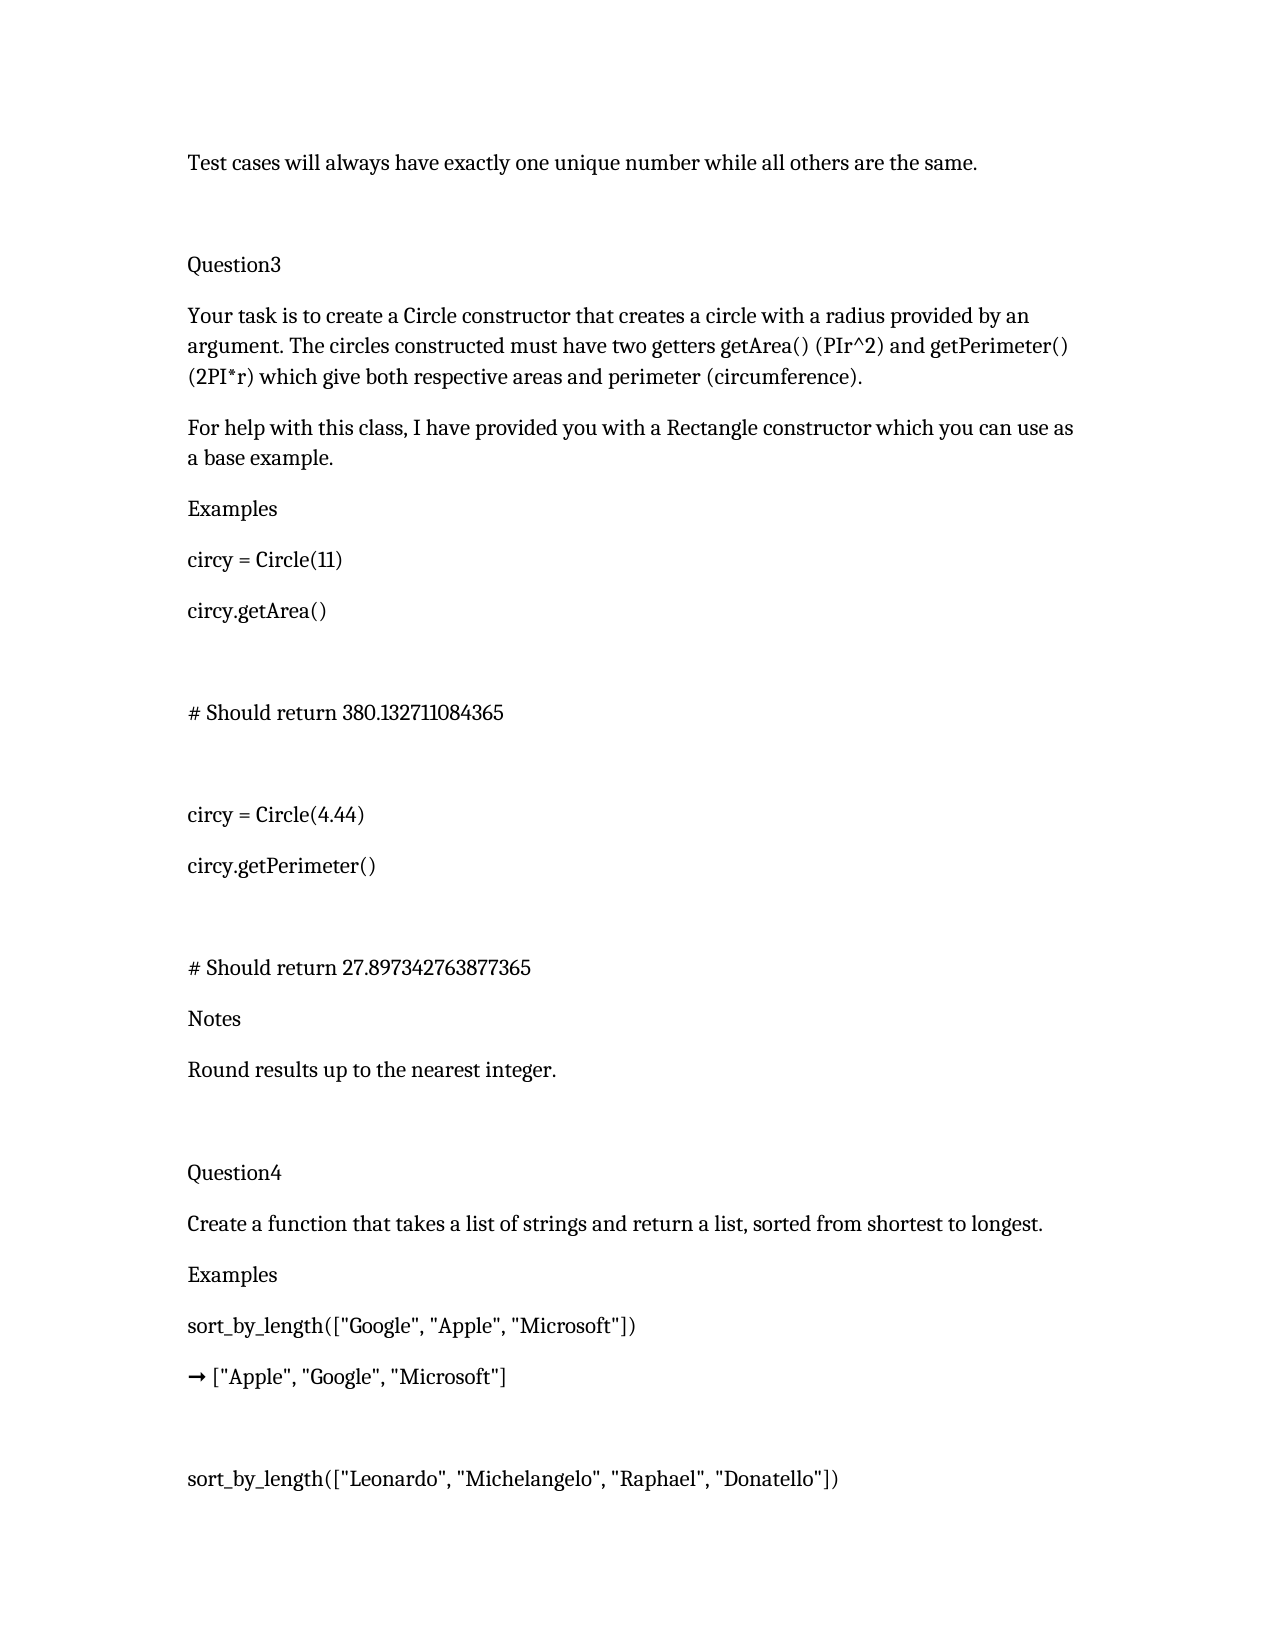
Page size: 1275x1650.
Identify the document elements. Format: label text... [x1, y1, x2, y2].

text circy.getArea() [187, 598, 1087, 624]
text For help with this class, I have provided you with a Rectangle constructor which you can use as a base example. [187, 414, 1087, 471]
text # Should return 380.132711084365 [187, 700, 1087, 726]
text Question3 [187, 252, 1087, 278]
text Notes [187, 1006, 1087, 1033]
text # Should return 27.897342763877365 [187, 955, 1087, 982]
text Examples [187, 1261, 1087, 1288]
text circy = Circle(11) [187, 547, 1087, 573]
text Round results up to the nearest integer. [187, 1057, 1087, 1084]
text Create a function that takes a list of strings and return a list, sorted from shortest to longest. [187, 1210, 1087, 1237]
text sort_by_length(["Google", "Apple", "Microsoft"]) [187, 1312, 1087, 1339]
text Question4 [187, 1159, 1087, 1186]
text sort_by_length(["Leonardo", "Michelangelo", "Raphael", "Donatello"]) [187, 1466, 1087, 1492]
text ➞ ["Apple", "Google", "Microsoft"] [187, 1363, 1087, 1390]
text Examples [187, 496, 1087, 522]
text circy.getPerimeter() [187, 853, 1087, 879]
text Your task is to create a Circle constructor that creates a circle with a radius provided by an argument. The circles constructed must have two getters getArea() (PIr^2) and getPerimeter() (2PI*r) which give both respective areas and perimeter (circumference). [187, 303, 1087, 390]
text circy = Circle(4.44) [187, 802, 1087, 828]
text Test cases will always have exactly one unique number while all others are the same. [187, 150, 1087, 176]
